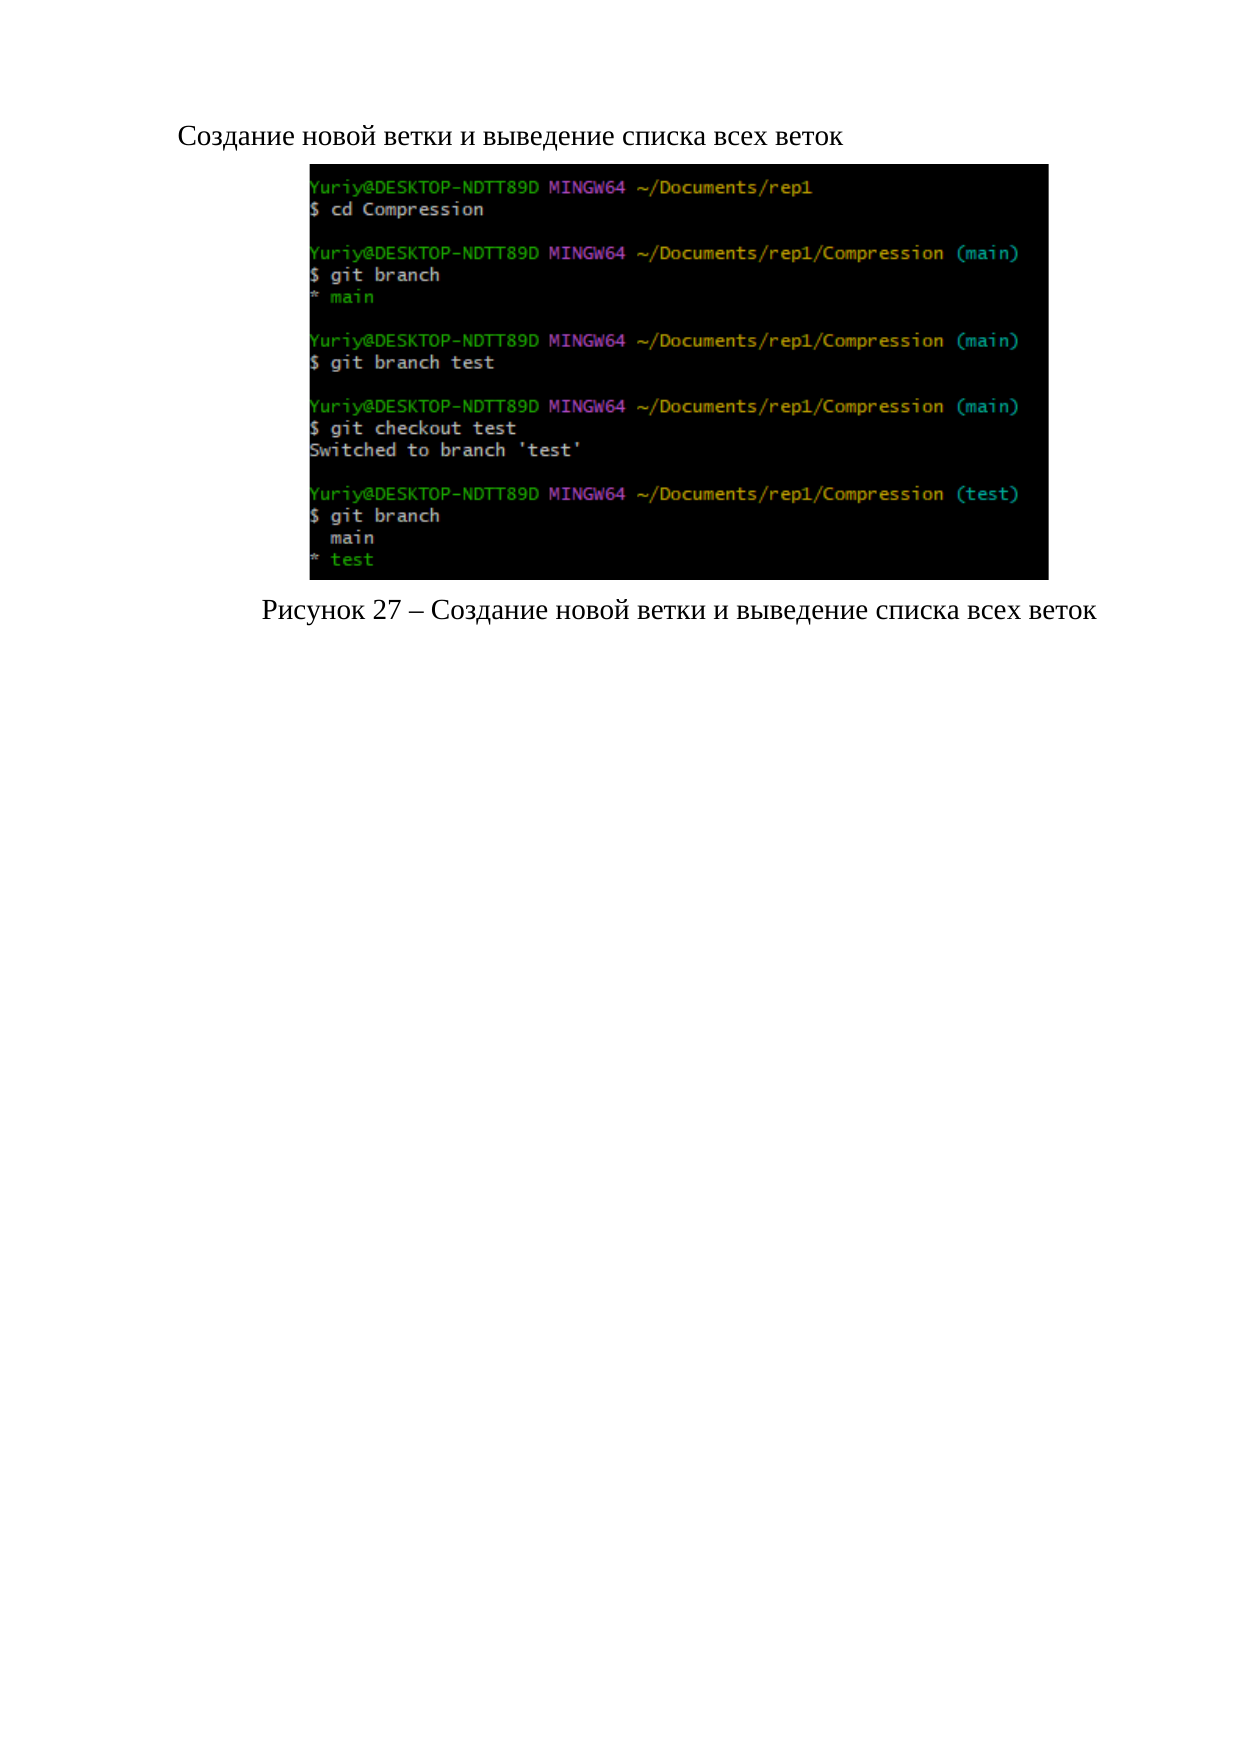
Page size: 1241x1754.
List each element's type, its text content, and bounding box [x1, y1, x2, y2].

picture [309, 164, 1049, 580]
text Создание новой ветки и выведение списка всех веток [177, 118, 1181, 152]
text Рисунок 27 – Создание новой ветки и выведение списка всех веток [177, 592, 1181, 626]
